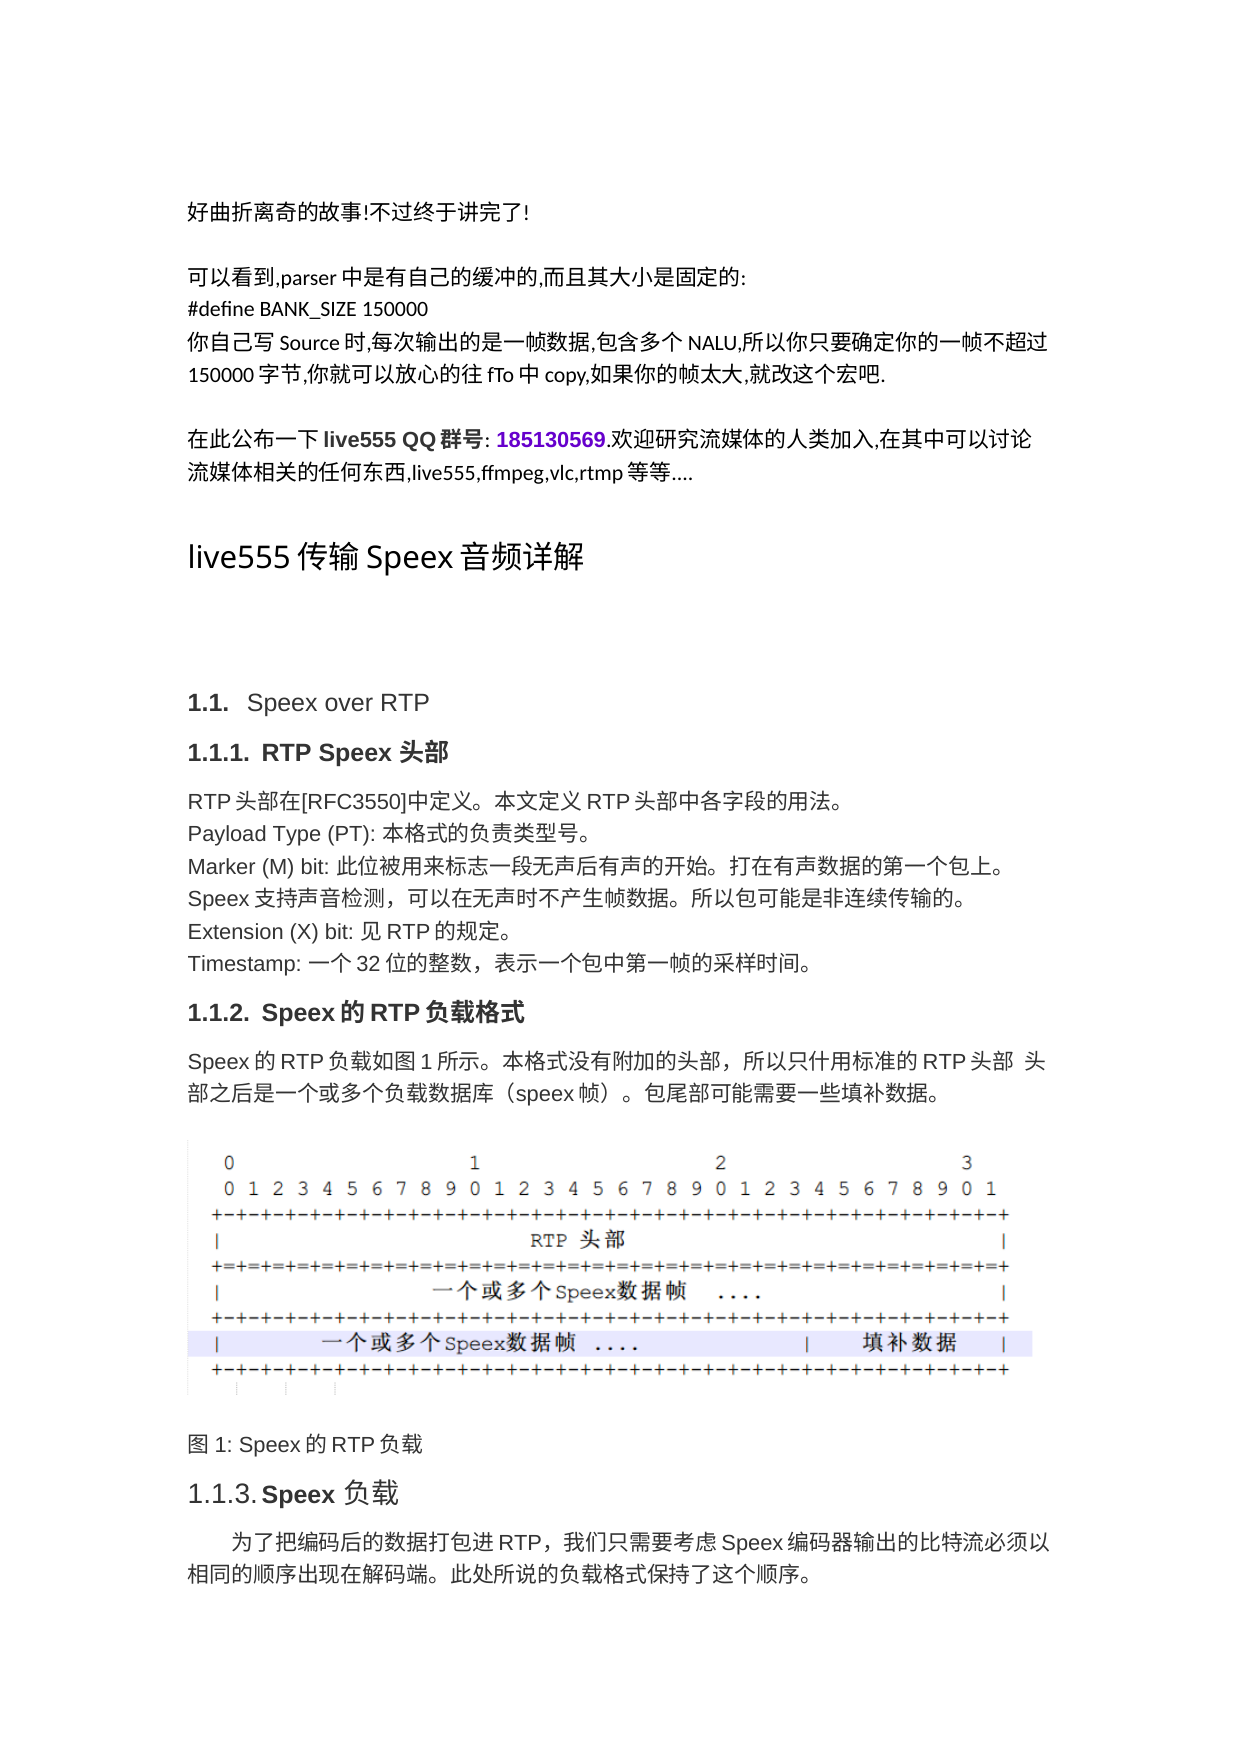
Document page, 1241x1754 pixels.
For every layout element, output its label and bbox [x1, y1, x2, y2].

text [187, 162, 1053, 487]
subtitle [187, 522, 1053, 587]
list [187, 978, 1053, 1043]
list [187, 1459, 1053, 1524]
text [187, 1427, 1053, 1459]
picture [187, 1139, 1033, 1396]
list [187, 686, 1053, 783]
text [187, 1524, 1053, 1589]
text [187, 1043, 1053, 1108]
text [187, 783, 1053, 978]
